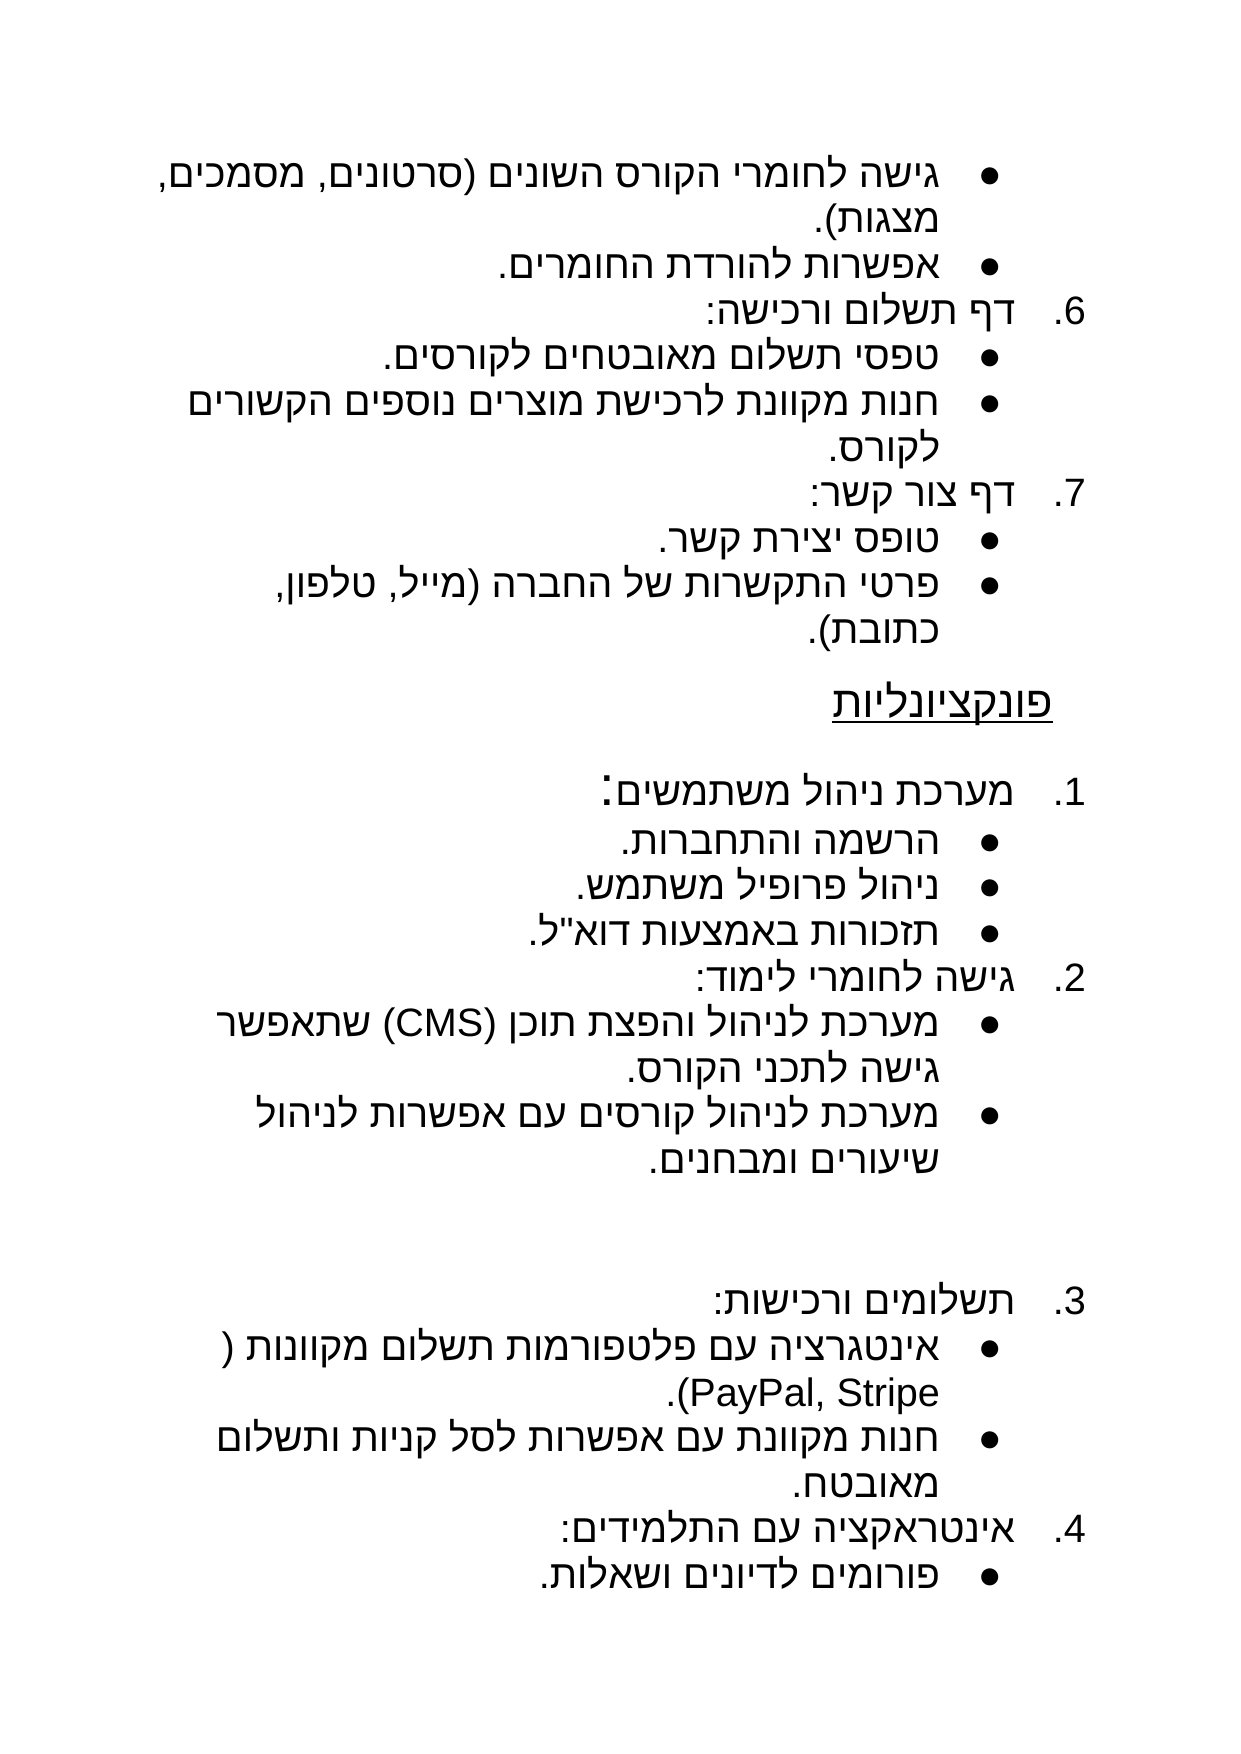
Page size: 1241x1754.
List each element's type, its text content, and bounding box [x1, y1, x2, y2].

list אינטראקציה עם התלמידים: [150, 1506, 1053, 1551]
list דף תשלום ורכישה: [150, 287, 1053, 332]
list תזכורות באמצעות דוא"ל. [150, 908, 978, 954]
list דף צור קשר: [150, 469, 1053, 515]
list הרשמה והתחברות. [150, 817, 978, 862]
list ניהול פרופיל משתמש. [150, 862, 978, 908]
list פורומים לדיונים ושאלות. [150, 1551, 978, 1597]
list תשלומים ורכישות: [150, 1277, 1053, 1323]
list טפסי תשלום מאובטחים לקורסים. [150, 332, 978, 378]
list אפשרות להורדת החומרים. [150, 241, 978, 287]
list אינטגרציה עם פלטפורמות תשלום מקוונות (PayPal, Stripe). [150, 1323, 978, 1414]
subtitle פונקציונליות [150, 677, 1053, 727]
list חנות מקוונת עם אפשרות לסל קניות ותשלום מאובטח. [150, 1414, 978, 1506]
list טופס יצירת קשר. [150, 515, 978, 561]
list גישה לחומרי לימוד: [150, 954, 1053, 999]
list גישה לחומרי הקורס השונים (סרטונים, מסמכים, מצגות). [150, 150, 978, 241]
list מערכת לניהול קורסים עם אפשרות לניהול שיעורים ומבחנים. [150, 1091, 978, 1182]
list מערכת לניהול והפצת תוכן (CMS) שתאפשר גישה לתכני הקורס. [150, 999, 978, 1091]
list מערכת ניהול משתמשים: [150, 752, 1053, 817]
list חנות מקוונת לרכישת מוצרים נוספים הקשורים לקורס. [150, 378, 978, 469]
list פרטי התקשרות של החברה (מייל, טלפון, כתובת). [150, 561, 978, 652]
